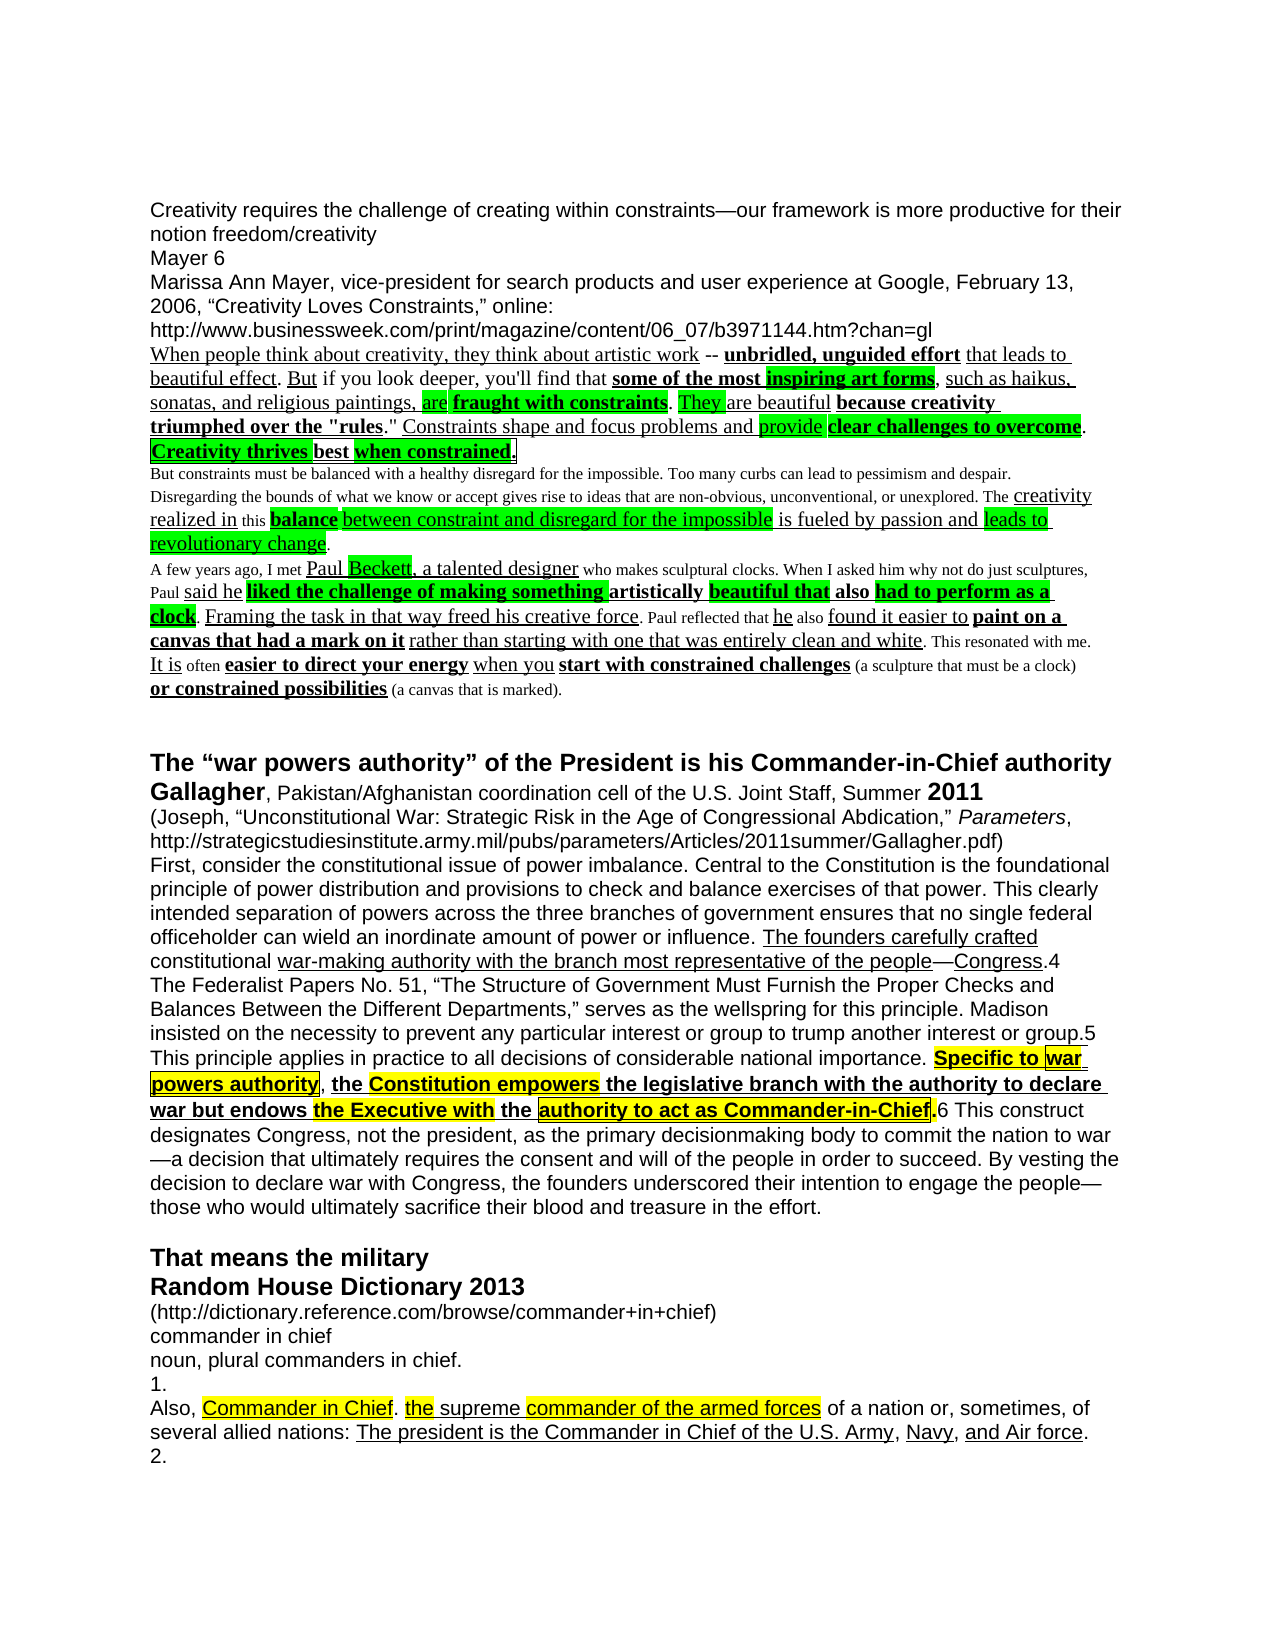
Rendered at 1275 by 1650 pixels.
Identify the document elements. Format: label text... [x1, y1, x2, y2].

text The “war powers authority” of the President is his Commander-in-Chief authority [150, 748, 1125, 776]
text commander in chief [150, 1324, 1125, 1348]
text (Joseph, “Unconstitutional War: Strategic Risk in the Age of Congressional Abdication,” Parameters, http://strategicstudiesinstitute.army.mil/pubs/parameters/Articles/2011summer/Gallagher.pdf) [150, 805, 1125, 853]
text But constraints must be balanced with a healthy disregard for the impossible. Too many curbs can lead to pessimism and despair. Disregarding the bounds of what we know or accept gives rise to ideas that are non-obvious, unconventional, or unexplored. The creativity realized in this balance between constraint and disregard for the impossible is fueled by passion and leads to revolutionary change. [150, 464, 1095, 555]
text That means the military [150, 1243, 1125, 1271]
text Mayer 6 [150, 246, 1125, 270]
text noun, plural commanders in chief. [150, 1348, 1125, 1372]
text Also, Commander in Chief. the supreme commander of the armed forces of a nation or, sometimes, of several allied nations: The president is the Commander in Chief of the U.S. Army, Navy, and Air force. [150, 1396, 1125, 1444]
text First, consider the constitutional issue of power imbalance. Central to the Constitution is the foundational principle of power distribution and provisions to check and balance exercises of that power. This clearly intended separation of powers across the three branches of government ensures that no single federal officeholder can wield an inordinate amount of power or influence. The founders carefully crafted constitutional war-making authority with the branch most representative of the people—Congress.4 [150, 853, 1125, 973]
text Random House Dictionary 2013 [150, 1271, 1125, 1300]
text A few years ago, I met Paul Beckett, a talented designer who makes sculptural clocks. When I asked him why not do just sculptures, Paul said he liked the challenge of making something artistically beautiful that also had to perform as a clock. Framing the task in that way freed his creative force. Paul reflected that he also found it easier to paint on a canvas that had a mark on it rather than starting with one that was entirely clean and white. This resonated with me. It is often easier to direct your energy when you start with constrained challenges (a sculpture that must be a clock) or constrained possibilities (a canvas that is marked). [150, 555, 1095, 700]
text Marissa Ann Mayer, vice-president for search products and user experience at Google, February 13, 2006, “Creativity Loves Constraints,” online: http://www.businessweek.com/print/magazine/content/06_07/b3971144.htm?chan=gl [150, 270, 1125, 342]
text The Federalist Papers No. 51, “The Structure of Government Must Furnish the Proper Checks and Balances Between the Different Departments,” serves as the wellspring for this principle. Madison insisted on the necessity to prevent any particular interest or group to trump another interest or group.5 This principle applies in practice to all decisions of considerable national importance. Specific to war powers authority, the Constitution empowers the legislative branch with the authority to declare war but endows the Executive with the authority to act as Commander-in-Chief.6 This construct designates Congress, not the president, as the primary decisionmaking body to commit the nation to war—a decision that ultimately requires the consent and will of the people in order to succeed. By vesting the decision to declare war with Congress, the founders underscored their intention to engage the people—those who would ultimately sacrifice their blood and treasure in the effort. [150, 973, 1125, 1219]
text 1. [150, 1372, 1125, 1396]
text (http://dictionary.reference.com/browse/commander+in+chief) [150, 1300, 1125, 1324]
text Gallagher, Pakistan/Afghanistan coordination cell of the U.S. Joint Staff, Summer 2011 [150, 776, 1125, 805]
text 2. [150, 1444, 1125, 1468]
text Creativity requires the challenge of creating within constraints—our framework is more productive for their notion freedom/creativity [150, 198, 1125, 246]
text When people think about creativity, they think about artistic work -- unbridled, unguided effort that leads to beautiful effect. But if you look deeper, you'll find that some of the most inspiring art forms, such as haikus, sonatas, and religious paintings, are fraught with constraints. They are beautiful because creativity triumphed over the "rules." Constraints shape and focus problems and provide clear challenges to overcome. Creativity thrives best when constrained. [150, 342, 1095, 464]
